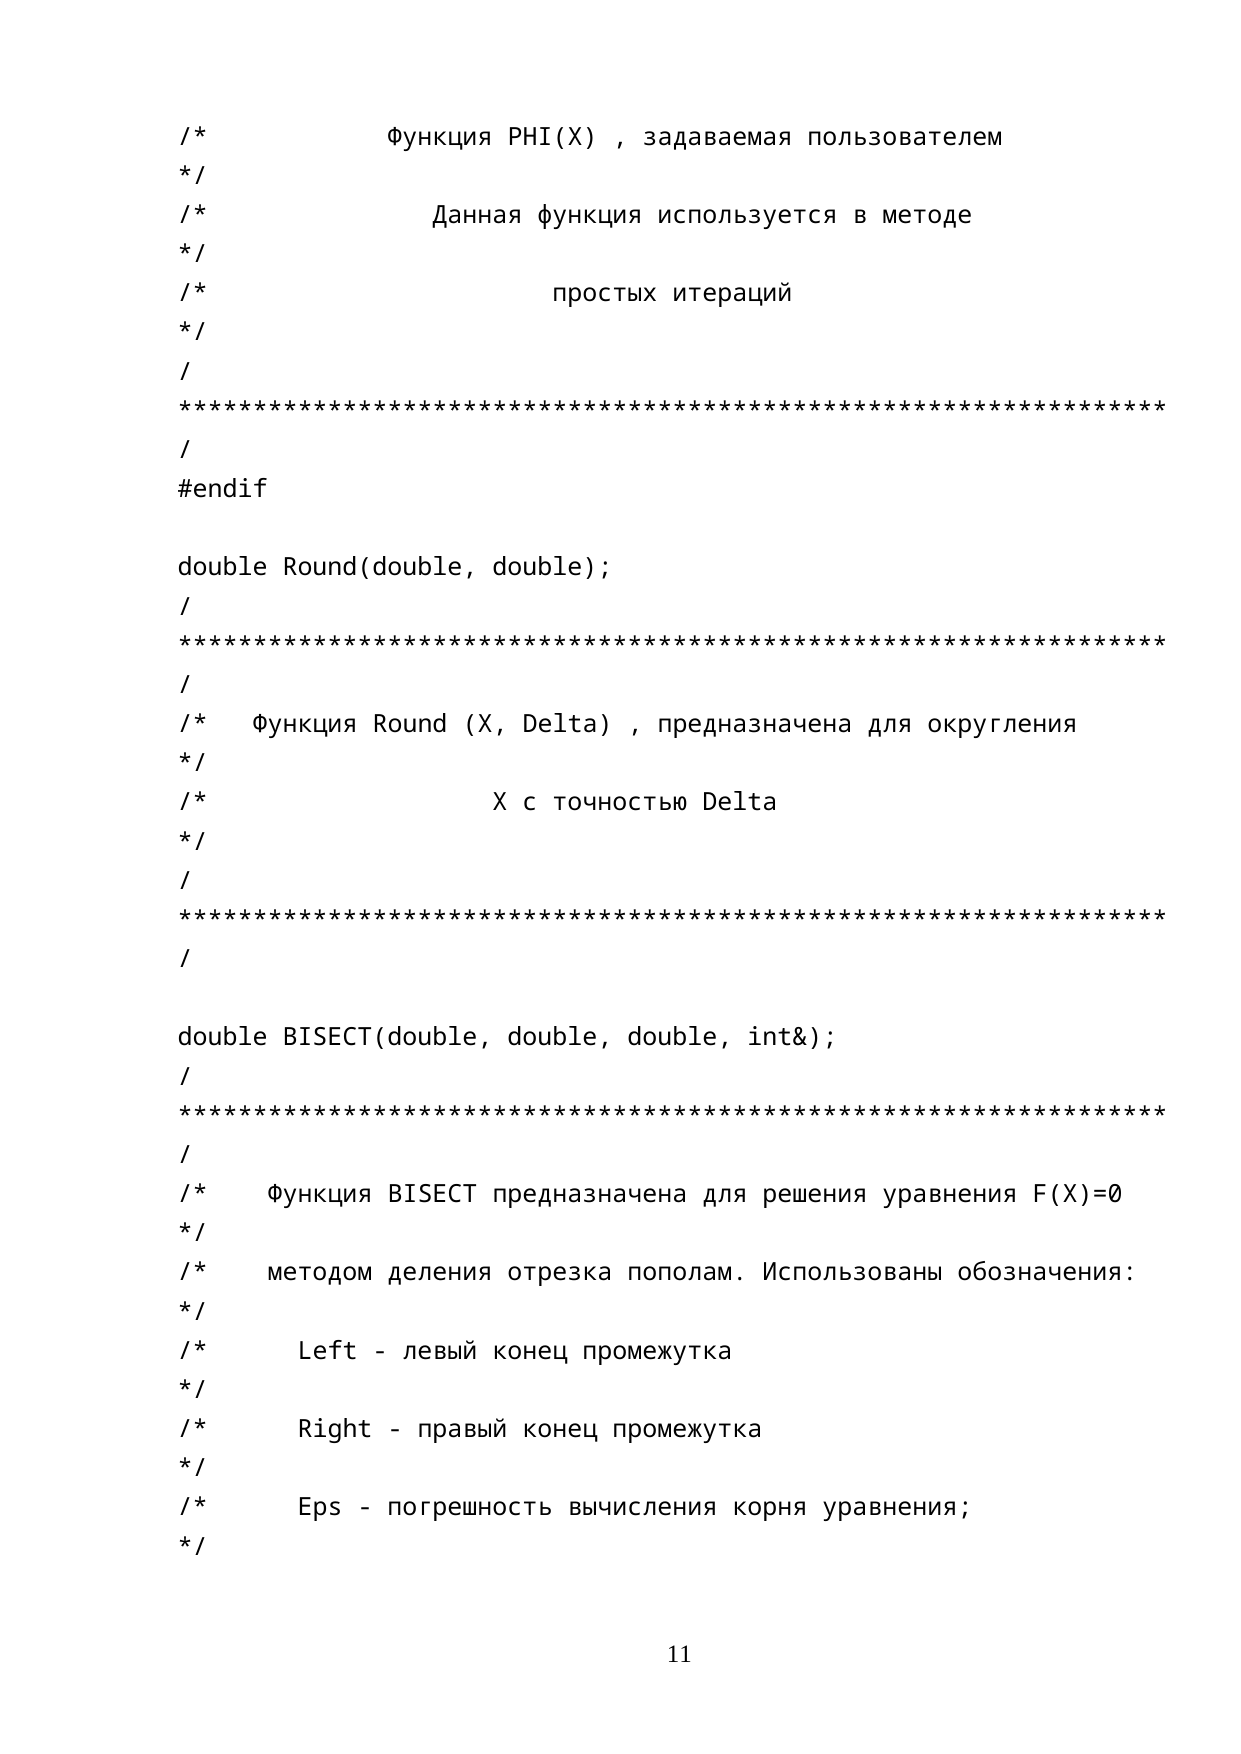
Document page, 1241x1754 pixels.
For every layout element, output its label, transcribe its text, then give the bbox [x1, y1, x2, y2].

text /* методом деления отрезка пополам. Использованы обозначения: */ [177, 1254, 1181, 1327]
text double Round(double, double); [177, 549, 1181, 583]
text /* Eps - погрешность вычисления корня уравнения; */ [177, 1489, 1181, 1562]
text /******************************************************************/ [177, 1058, 1181, 1171]
text #endif [177, 471, 1181, 505]
text /* Данная функция используется в методе */ [177, 196, 1181, 270]
text /******************************************************************/ [177, 588, 1181, 701]
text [177, 353, 1181, 466]
text /* Функция BISECT предназначена для решения уравнения F(X)=0 */ [177, 1176, 1181, 1249]
text /* X с точностью Delta */ [177, 784, 1181, 857]
text /* Left - левый конец промежутка */ [177, 1332, 1181, 1406]
text /* Функция PHI(X) , задаваемая пользователем */ [177, 118, 1181, 191]
text /******************************************************************/ [177, 862, 1181, 975]
text double BISECT(double, double, double, int&); [177, 1019, 1181, 1053]
text /* Функция Round (X, Delta) , предназначена для округления */ [177, 706, 1181, 779]
text /* простых итераций */ [177, 275, 1181, 348]
text /* Right - правый конец промежутка */ [177, 1411, 1181, 1484]
